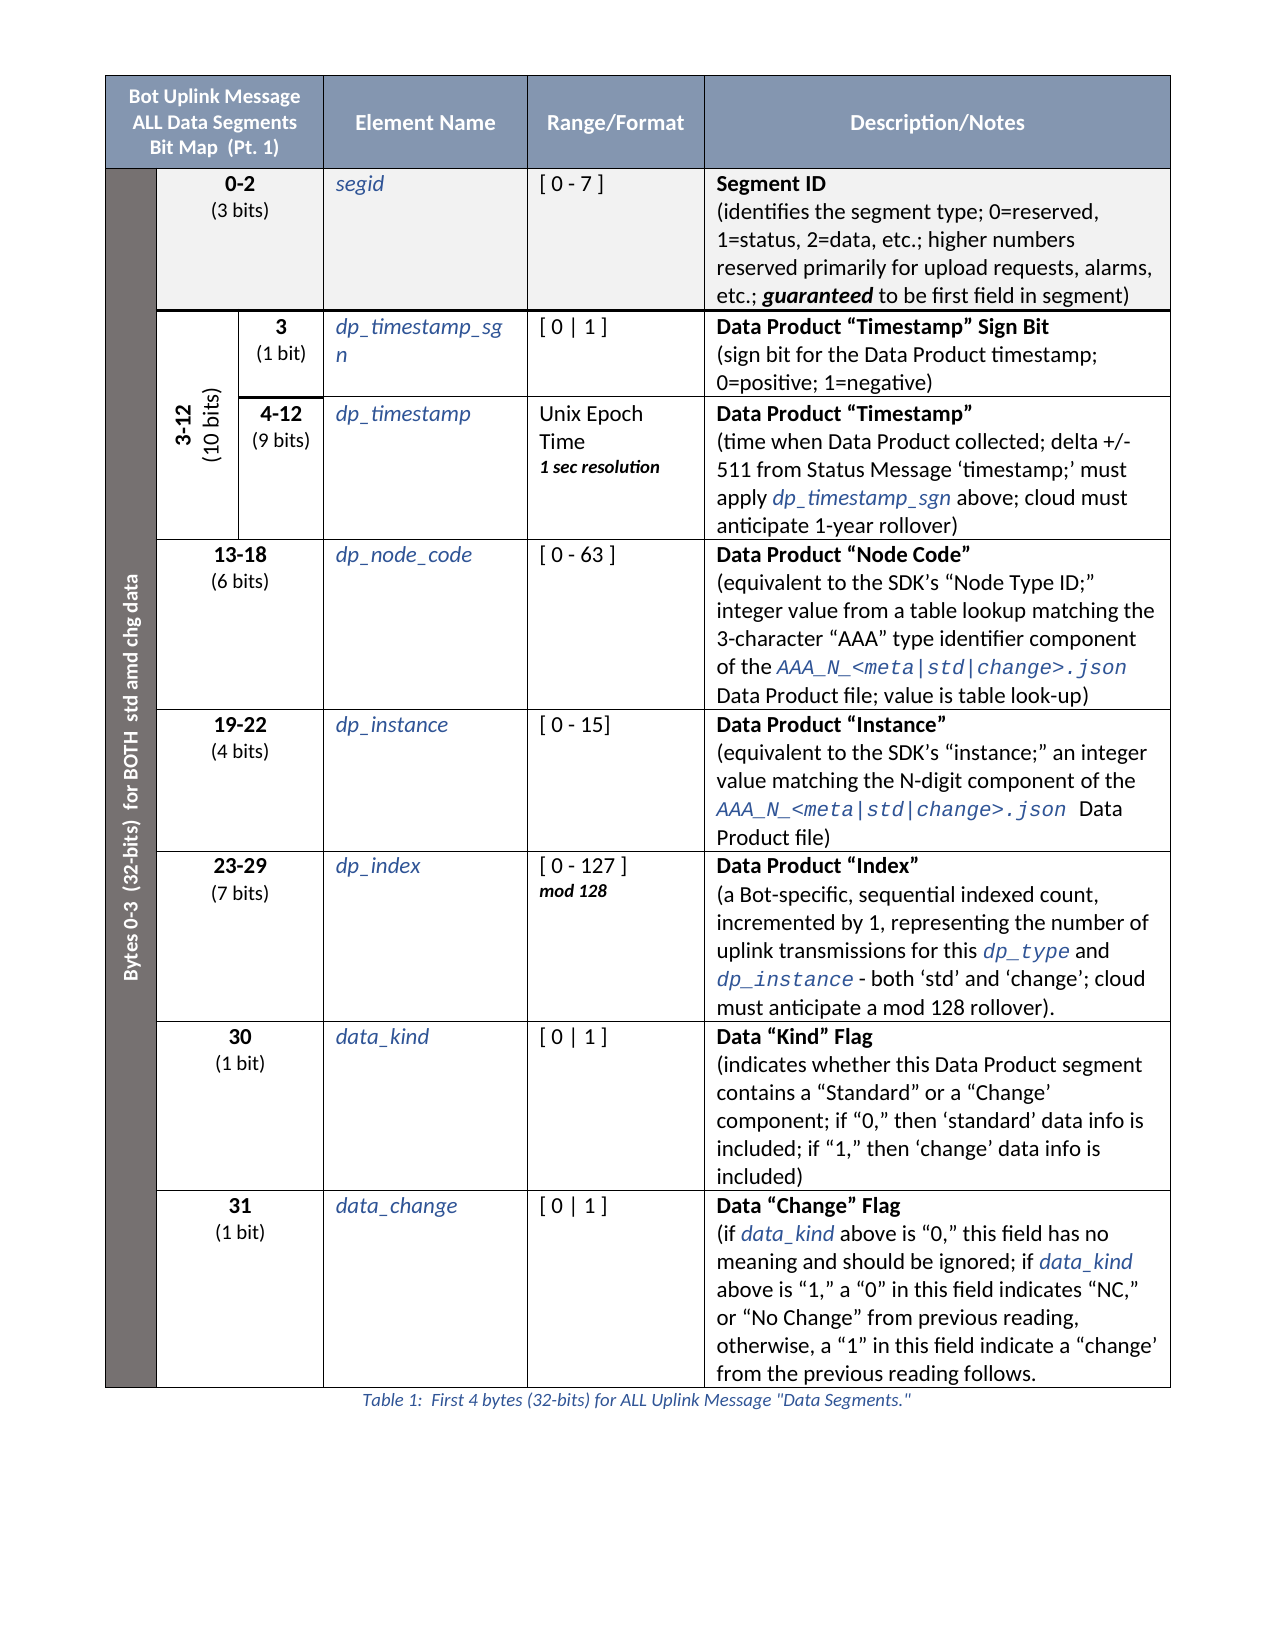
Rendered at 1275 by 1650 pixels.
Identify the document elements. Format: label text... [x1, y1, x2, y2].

table_cell dp_index [324, 852, 527, 1021]
table_cell [ 0 | 1 ] [528, 312, 704, 396]
table_cell 4-12 (9 bits) [239, 399, 323, 539]
table_header Range/Format [528, 76, 704, 168]
table_cell data_kind [324, 1022, 527, 1190]
table_cell dp_timestamp [324, 397, 527, 539]
table_header Description/Notes [705, 76, 1170, 168]
table_cell dp_node_code [324, 540, 527, 709]
table_cell Unix Epoch Time 1 sec resolution [528, 397, 704, 539]
table_cell segid [324, 169, 527, 309]
table_cell Data Product “Timestamp” (time when Data Product collected; delta +/- 511 from Status Message ‘timestamp;’ must apply dp_timestamp_sgn above; cloud must anticipate 1-year rollover) [705, 397, 1170, 539]
table_cell [ 0 - 15] [528, 710, 704, 851]
table_cell 19-22 (4 bits) [157, 710, 323, 851]
table_cell Data “Kind” Flag (indicates whether this Data Product segment contains a “Standard” or a “Change’ component; if “0,” then ‘standard’ data info is included; if “1,” then ‘change’ data info is included) [705, 1022, 1170, 1190]
table_cell Data Product “Instance” (equivalent to the SDK’s “instance;” an integer value matching the N-digit component of the AAA_N_<meta|std|change>.json Data Product file) [705, 710, 1170, 851]
table_cell 3 (1 bit) [239, 312, 323, 396]
table_cell 23-29 (7 bits) [157, 852, 323, 1021]
text Table 1: First 4 bytes (32-bits) for ALL Uplink Message "Data Segments." [105, 1388, 1170, 1411]
table_cell 0-2 (3 bits) [157, 169, 323, 309]
table_header Element Name [324, 76, 527, 168]
table_cell dp_instance [324, 710, 527, 851]
table_cell Data Product “Node Code” (equivalent to the SDK’s “Node Type ID;” integer value from a table lookup matching the 3-character “AAA” type identifier component of the AAA_N_<meta|std|change>.json Data Product file; value is table look-up) [705, 540, 1170, 709]
table_cell 3-12 (10 bits) [157, 312, 238, 539]
table_cell Segment ID (identifies the segment type; 0=reserved, 1=status, 2=data, etc.; higher numbers reserved primarily for upload requests, alarms, etc.; guaranteed to be first field in segment) [705, 169, 1170, 309]
table_cell data_change [324, 1191, 527, 1387]
table_cell 13-18 (6 bits) [157, 540, 323, 709]
table_cell [ 0 - 127 ] mod 128 [528, 852, 704, 1021]
table_cell 31 (1 bit) [157, 1191, 323, 1387]
table_cell [ 0 | 1 ] [528, 1022, 704, 1190]
table_cell dp_timestamp_sgn [324, 312, 527, 396]
table_cell Data Product “Index” (a Bot-specific, sequential indexed count, incremented by 1, representing the number of uplink transmissions for this dp_type and dp_instance - both ‘std’ and ‘change’; cloud must anticipate a mod 128 rollover). [705, 852, 1170, 1021]
table_cell 30 (1 bit) [157, 1022, 323, 1190]
table_cell [ 0 | 1 ] [528, 1191, 704, 1387]
table_cell Bytes 0-3 (32-bits) for BOTH std amd chg data [106, 169, 156, 1387]
table_cell Data Product “Timestamp” Sign Bit (sign bit for the Data Product timestamp; 0=positive; 1=negative) [705, 312, 1170, 396]
table_cell [ 0 - 7 ] [528, 169, 704, 309]
table_cell [ 0 - 63 ] [528, 540, 704, 709]
table_cell Data “Change” Flag (if data_kind above is “0,” this field has no meaning and should be ignored; if data_kind above is “1,” a “0” in this field indicates “NC,” or “No Change” from previous reading, otherwise, a “1” in this field indicate a “change’ from the previous reading follows. [705, 1191, 1170, 1387]
table_header Bot Uplink Message ALL Data Segments Bit Map (Pt. 1) [106, 76, 323, 168]
